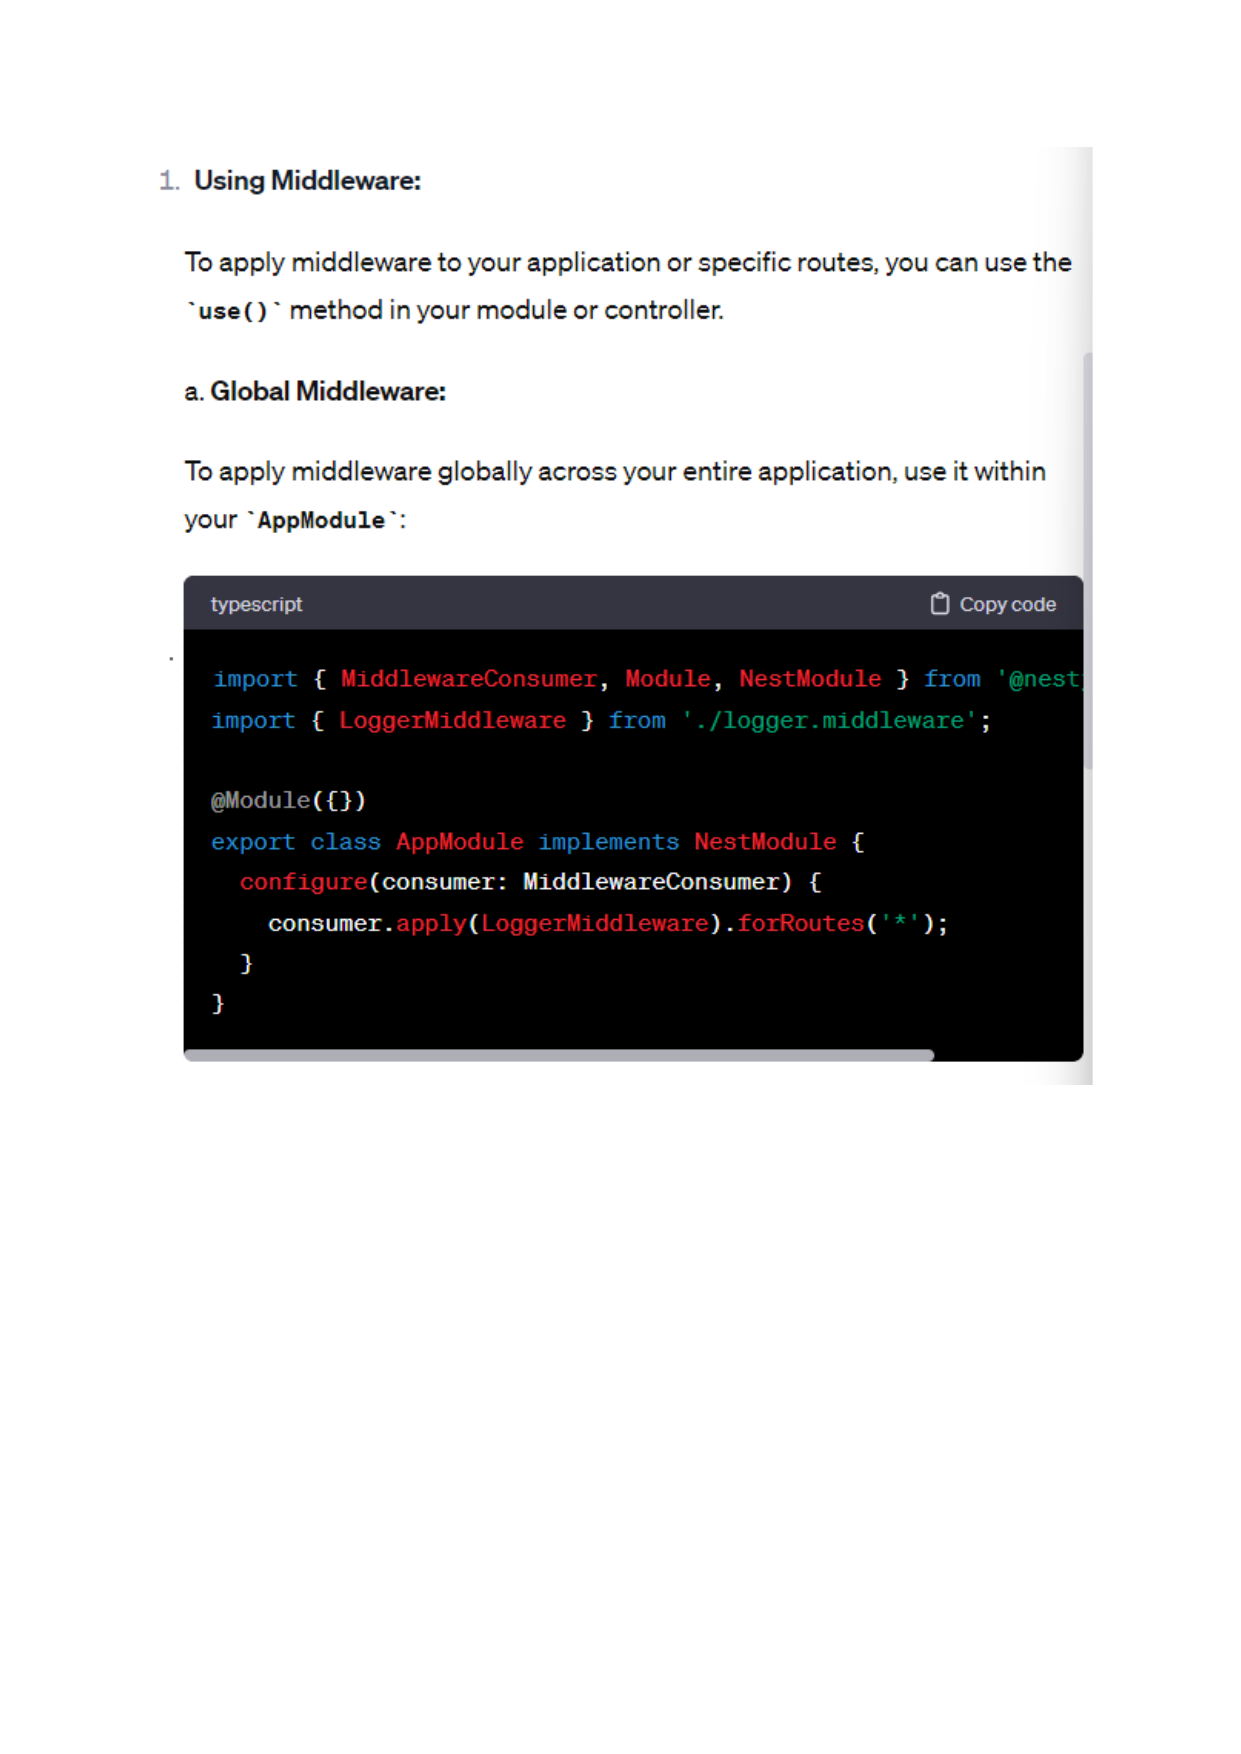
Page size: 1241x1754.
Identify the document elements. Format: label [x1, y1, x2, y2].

picture [147, 147, 1093, 1085]
